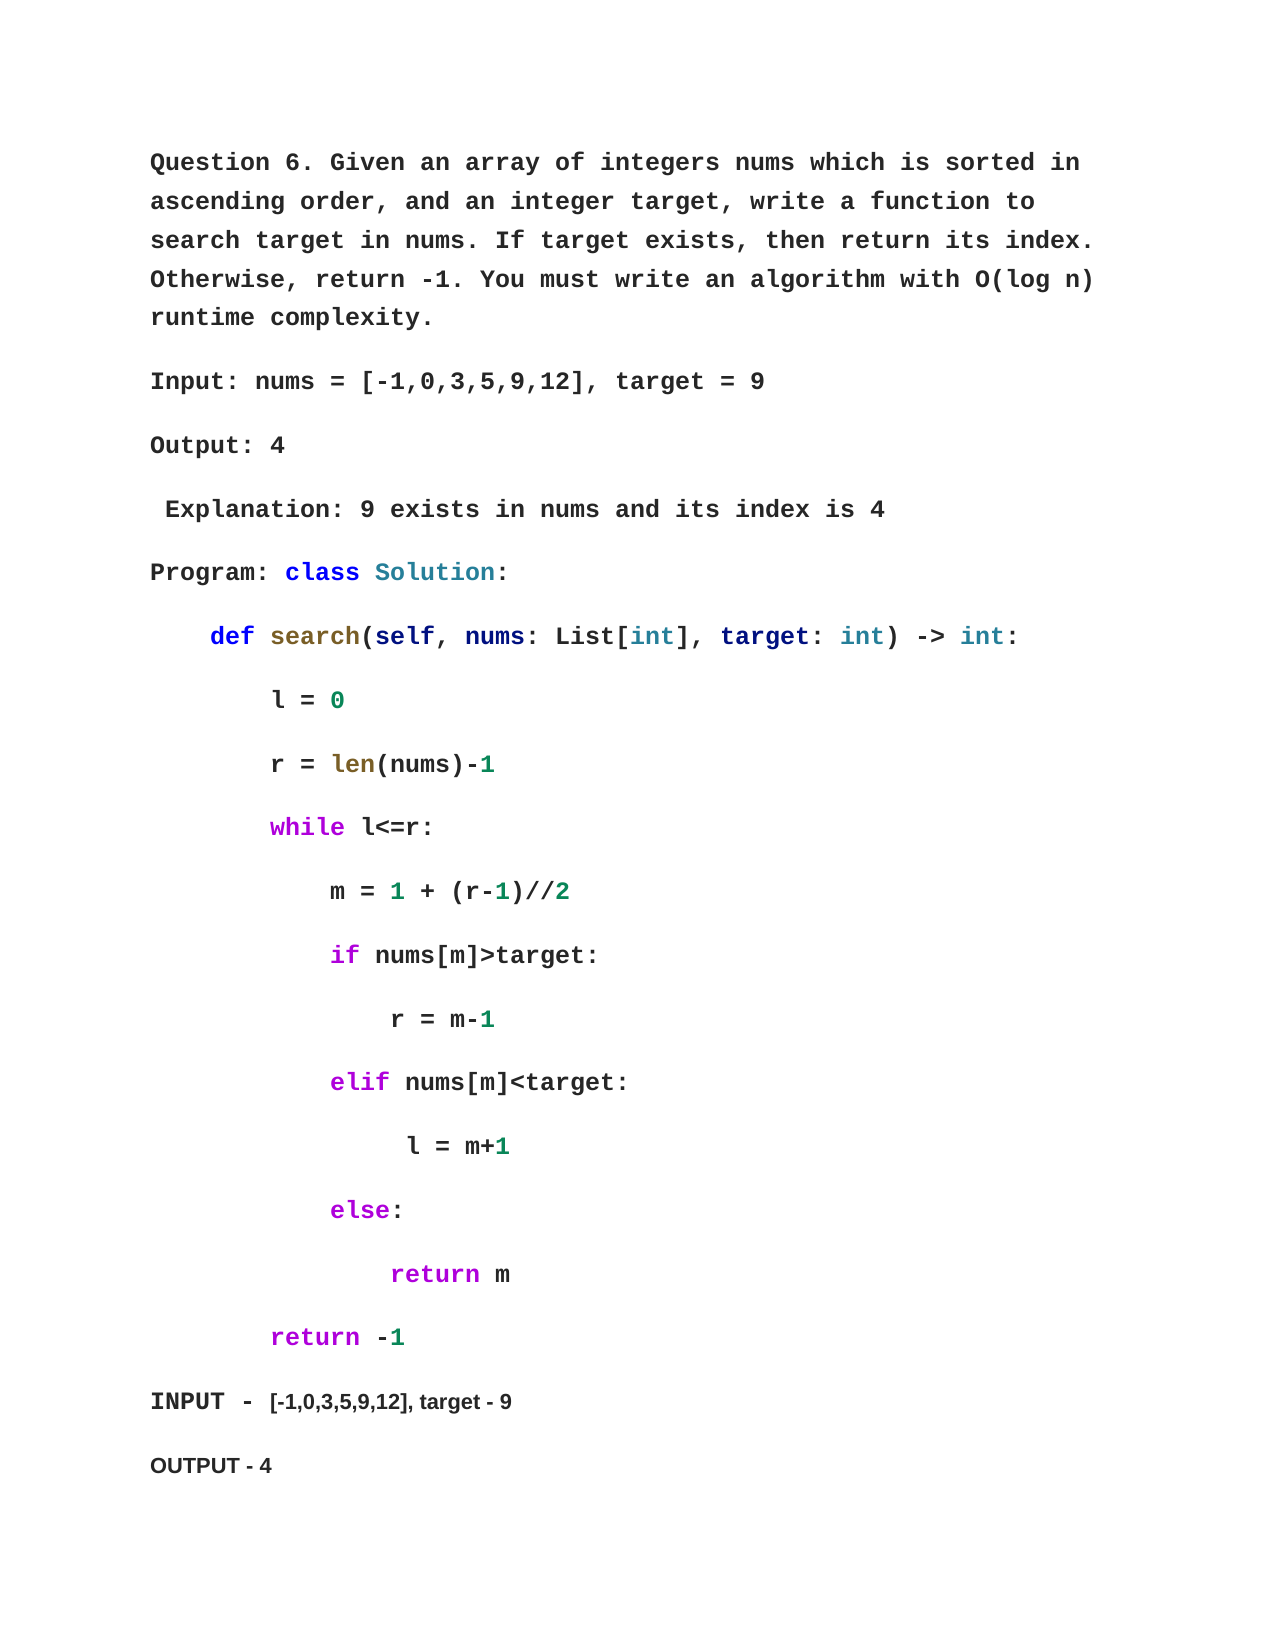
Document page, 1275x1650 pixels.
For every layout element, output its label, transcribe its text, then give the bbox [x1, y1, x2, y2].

text Output: 4 [150, 432, 1125, 461]
text Question 6. Given an array of integers nums which is sorted in ascending order, and an integer target, write a function to search target in nums. If target exists, then return its index. Otherwise, return -1. You must write an algorithm with O(log n) runtime complexity. [150, 150, 1125, 333]
text elif nums[m]<target: [150, 1070, 1125, 1098]
text return m [150, 1261, 1125, 1289]
text m = 1 + (r-1)//2 [150, 879, 1125, 907]
text Input: nums = [-1,0,3,5,9,12], target = 9 [150, 369, 1125, 397]
text Explanation: 9 exists in nums and its index is 4 [150, 496, 1125, 524]
text while l<=r: [150, 815, 1125, 843]
text l = 0 [150, 687, 1125, 716]
text r = m-1 [150, 1006, 1125, 1034]
text INPUT - [-1,0,3,5,9,12], target - 9 [150, 1389, 1125, 1417]
text if nums[m]>target: [150, 942, 1125, 971]
text OUTPUT - 4 [150, 1452, 1125, 1478]
text Program: class Solution: [150, 560, 1125, 588]
text l = m+1 [150, 1134, 1125, 1162]
text else: [150, 1197, 1125, 1226]
text def search(self, nums: List[int], target: int) -> int: [150, 624, 1125, 652]
text r = len(nums)-1 [150, 751, 1125, 779]
text return -1 [150, 1325, 1125, 1353]
